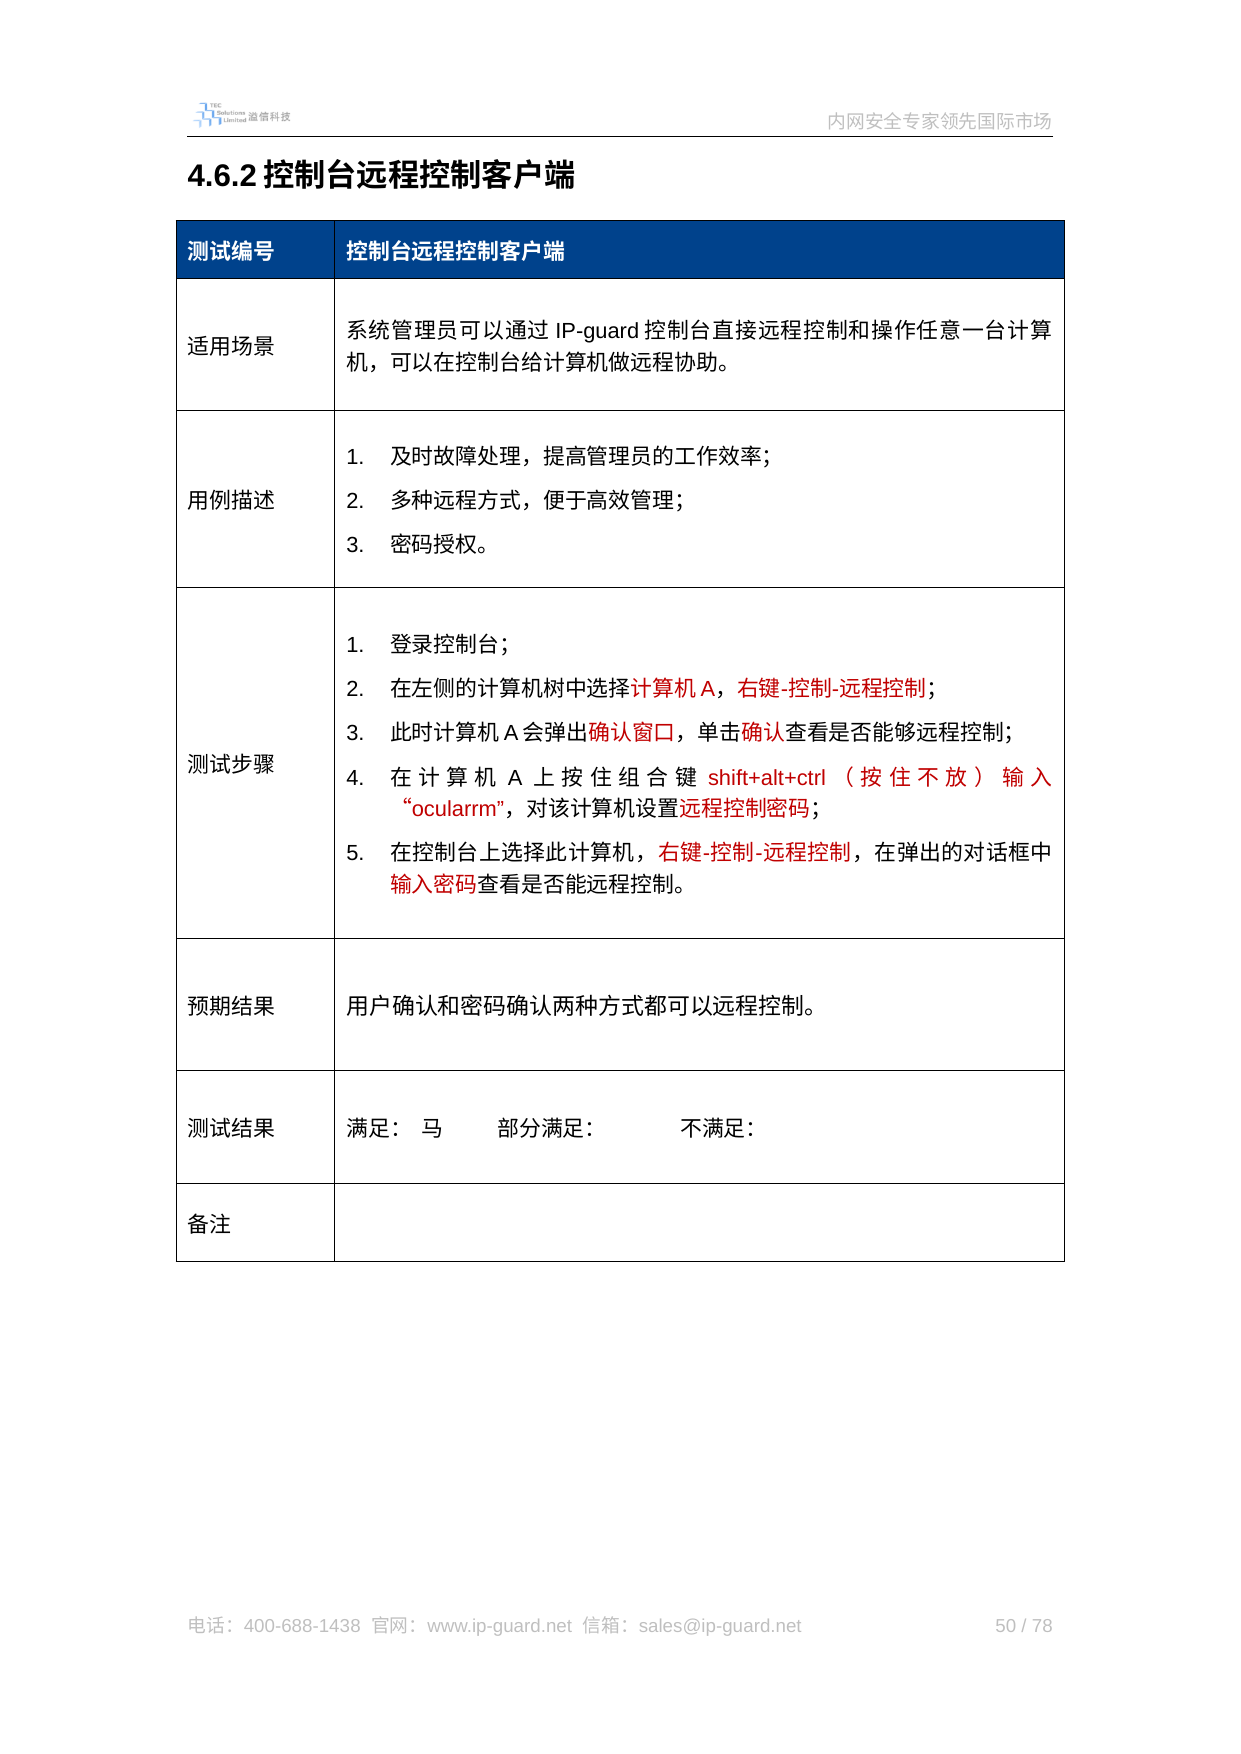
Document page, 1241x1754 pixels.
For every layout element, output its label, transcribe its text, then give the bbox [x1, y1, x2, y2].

table_cell 备注 [177, 1184, 334, 1261]
table_cell 预期结果 [177, 939, 334, 1070]
table_cell 系统管理员可以通过IP-guard控制台直接远程控制和操作任意一台计算机，可以在控制台给计算机做远程协助。 [335, 279, 1064, 410]
table_cell 满足： 马 部分满足： 不满足： [335, 1071, 1064, 1183]
table_cell 及时故障处理，提高管理员的工作效率； 多种远程方式，便于高效管理； 密码授权。 [335, 411, 1064, 587]
table_header 测试编号 [177, 221, 334, 278]
table_cell [335, 1184, 1064, 1261]
table_cell 测试步骤 [177, 588, 334, 938]
table_cell 适用场景 [177, 279, 334, 410]
picture [187, 101, 295, 129]
table_cell 用户确认和密码确认两种方式都可以远程控制。 [335, 939, 1064, 1070]
subtitle 4.6.2控制台远程控制客户端 [187, 150, 1053, 195]
table_cell 测试结果 [177, 1071, 334, 1183]
table_cell 用例描述 [177, 411, 334, 587]
table_cell 登录控制台； 在左侧的计算机树中选择计算机A，右键-控制-远程控制； 此时计算机A会弹出确认窗口，单击确认查看是否能够远程控制； 在计算机A上按住组合键shift+alt+ctrl（按住不放）输入“ocularrm”，对该计算机设置远程控制密码； 在控制台上选择此计算机，右键-控制-远程控制，在弹出的对话框中输入密码查看是否能远程控制。 [335, 588, 1064, 938]
table_header 控制台远程控制客户端 [335, 221, 1064, 278]
